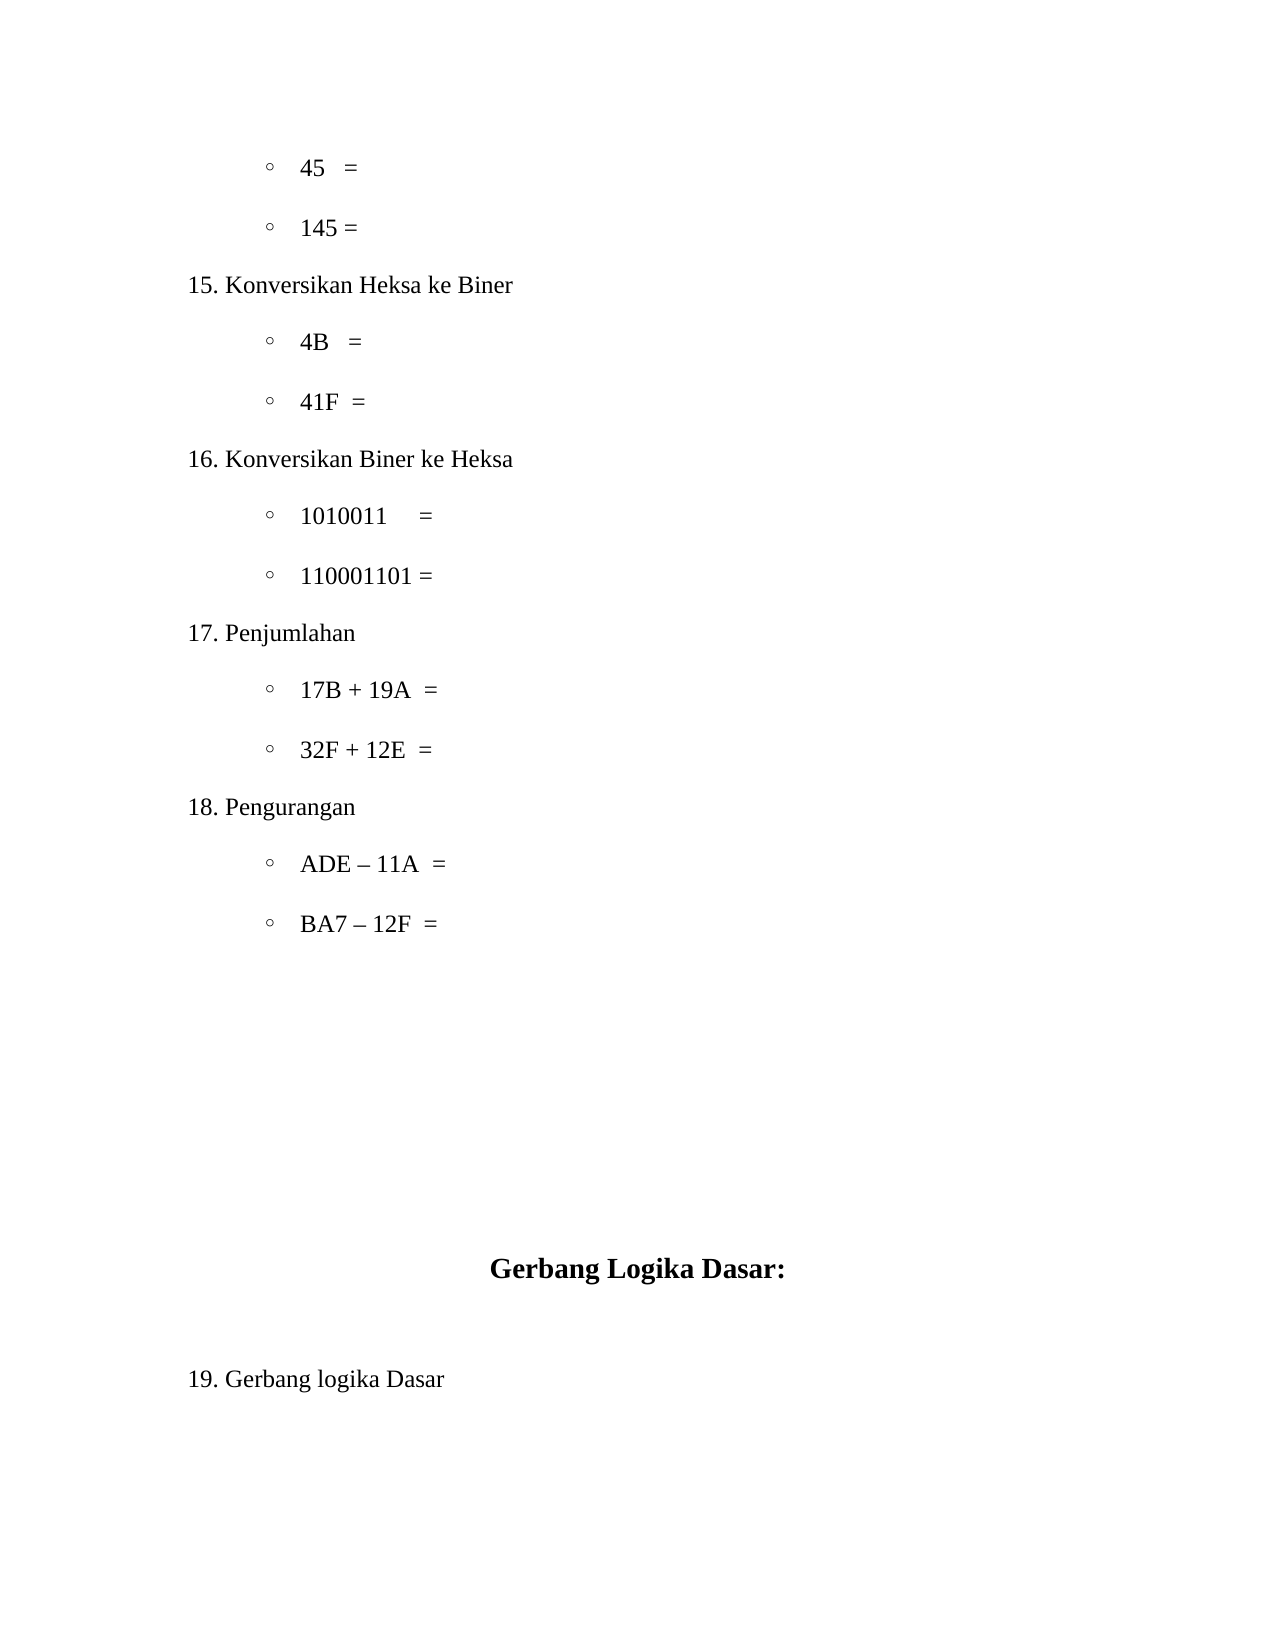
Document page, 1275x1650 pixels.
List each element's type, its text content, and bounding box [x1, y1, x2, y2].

list Konversikan Heksa ke Biner [187, 270, 1125, 299]
list 110001101 = [262, 558, 1125, 592]
list 17B + 19A = [262, 672, 1125, 706]
list 32F + 12E = [262, 732, 1125, 766]
list 1010011 = [262, 498, 1125, 532]
list Konversikan Biner ke Heksa [187, 444, 1125, 473]
list ADE – 11A = [262, 845, 1125, 879]
list 145 = [262, 210, 1125, 244]
list Penjumlahan [187, 618, 1125, 646]
text Gerbang Logika Dasar: [150, 1251, 1125, 1285]
list BA7 – 12F = [262, 905, 1125, 939]
list 45 = [262, 150, 1125, 184]
list Gerbang logika Dasar [187, 1364, 1125, 1393]
list 41F = [262, 384, 1125, 418]
list 4B = [262, 324, 1125, 358]
list Pengurangan [187, 792, 1125, 820]
